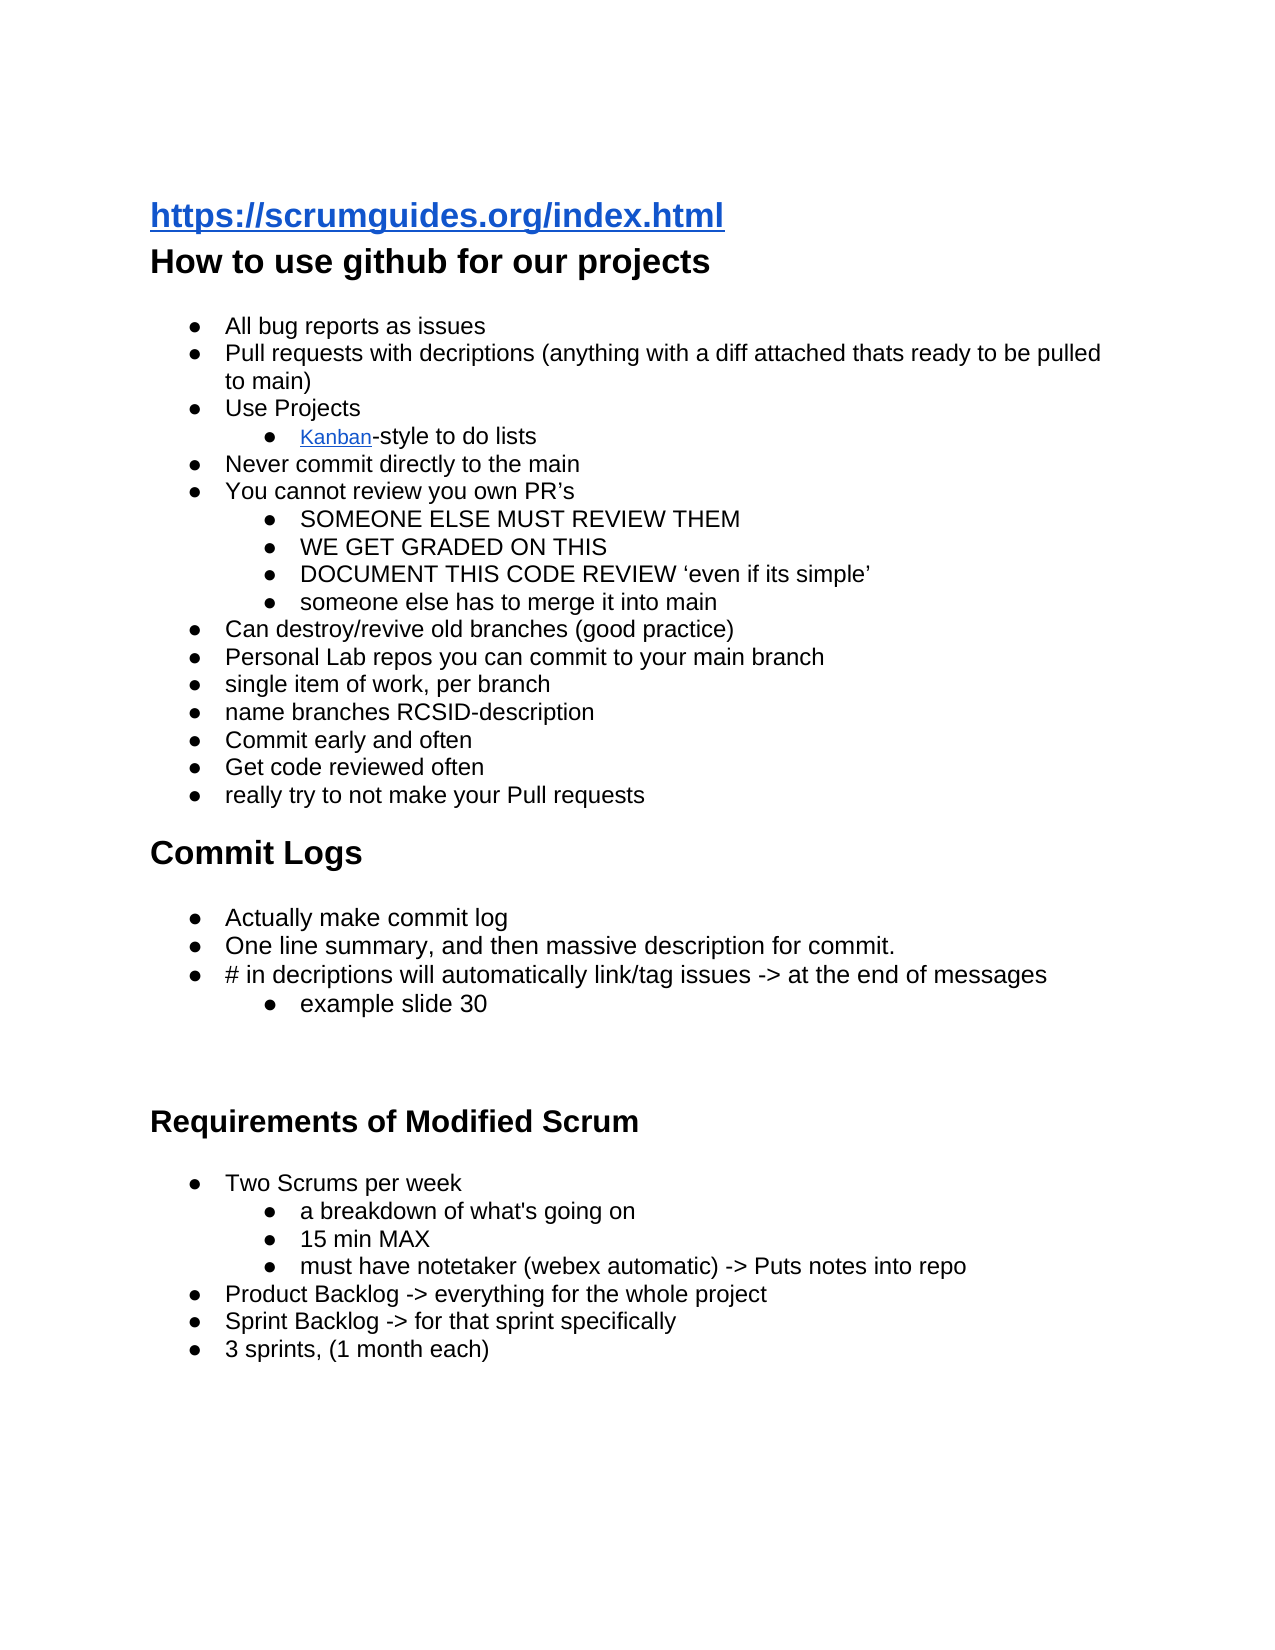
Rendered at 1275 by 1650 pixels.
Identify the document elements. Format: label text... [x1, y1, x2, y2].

list Never commit directly to the main [187, 449, 1125, 477]
list Can destroy/revive old branches (good practice) [187, 615, 1125, 643]
list Two Scrums per week [187, 1169, 1125, 1197]
text https://scrumguides.org/index.html [150, 196, 1125, 235]
list SOMEONE ELSE MUST REVIEW THEM [262, 505, 1125, 532]
list Use Projects [187, 394, 1125, 422]
list must have notetaker (webex automatic) -> Puts notes into repo [262, 1252, 1125, 1280]
list DOCUMENT THIS CODE REVIEW ‘even if its simple’ [262, 560, 1125, 588]
list You cannot review you own PR’s [187, 477, 1125, 505]
list a breakdown of what's going on [262, 1197, 1125, 1224]
list Sprint Backlog -> for that sprint specifically [187, 1307, 1125, 1335]
list Personal Lab repos you can commit to your main branch [187, 643, 1125, 670]
text Requirements of Modified Scrum [150, 1103, 1125, 1139]
list 15 min MAX [262, 1224, 1125, 1252]
list WE GET GRADED ON THIS [262, 532, 1125, 560]
list example slide 30 [262, 989, 1125, 1018]
text How to use github for our projects [150, 241, 1125, 281]
list name branches RCSID-description [187, 698, 1125, 726]
list All bug reports as issues [187, 312, 1125, 339]
list really try to not make your Pull requests [187, 781, 1125, 808]
list 3 sprints, (1 month each) [187, 1335, 1125, 1362]
list single item of work, per branch [187, 670, 1125, 698]
list One line summary, and then massive description for commit. [187, 931, 1125, 960]
list Commit early and often [187, 726, 1125, 753]
list Get code reviewed often [187, 753, 1125, 781]
list # in decriptions will automatically link/tag issues -> at the end of messages [187, 960, 1125, 989]
list Pull requests with decriptions (anything with a diff attached thats ready to be pulled to main) [187, 339, 1125, 394]
list Actually make commit log [187, 903, 1125, 931]
list Kanban-style to do lists [262, 422, 1125, 449]
list Product Backlog -> everything for the whole project [187, 1280, 1125, 1307]
list someone else has to merge it into main [262, 588, 1125, 615]
text Commit Logs [150, 833, 1125, 872]
